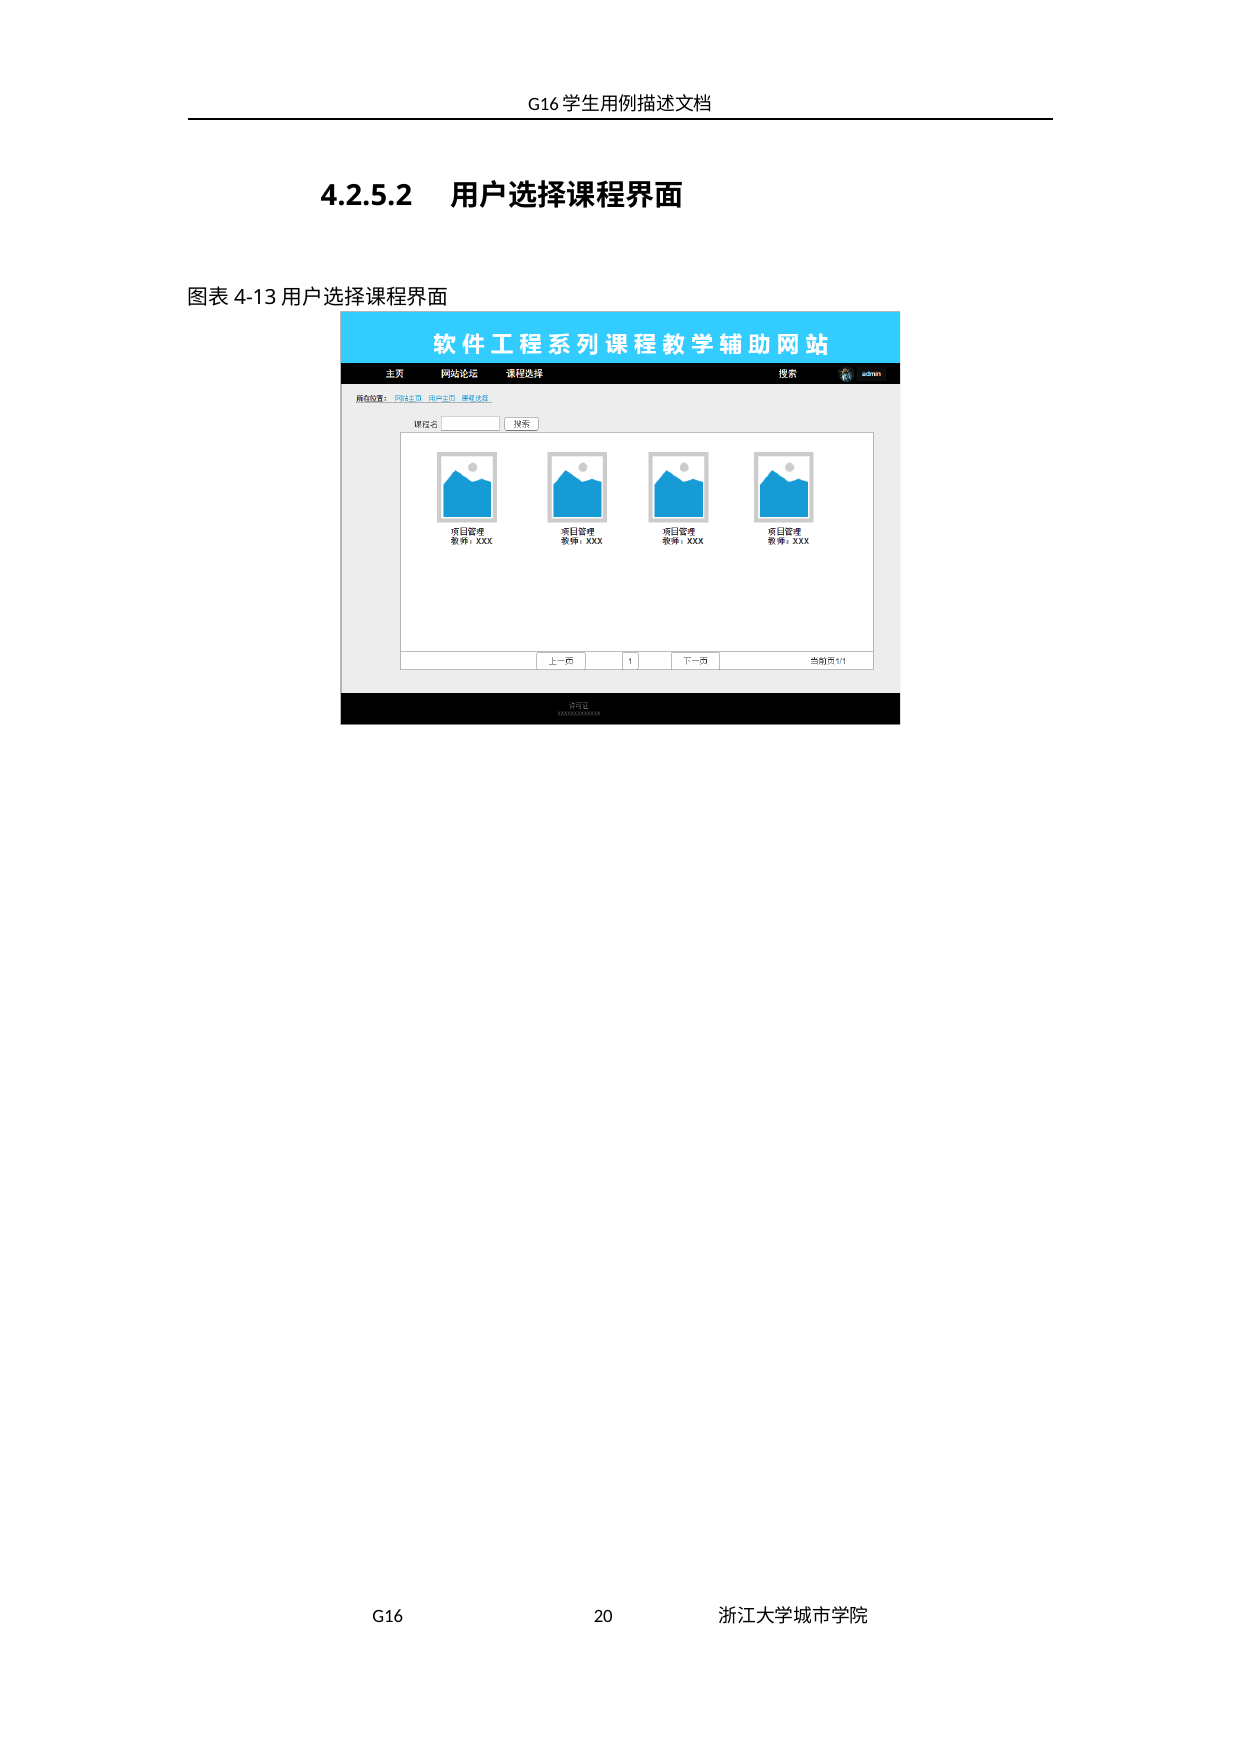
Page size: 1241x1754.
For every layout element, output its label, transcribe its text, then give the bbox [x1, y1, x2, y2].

subtitle 用户选择课程界面 [320, 160, 1053, 225]
picture [340, 311, 901, 725]
